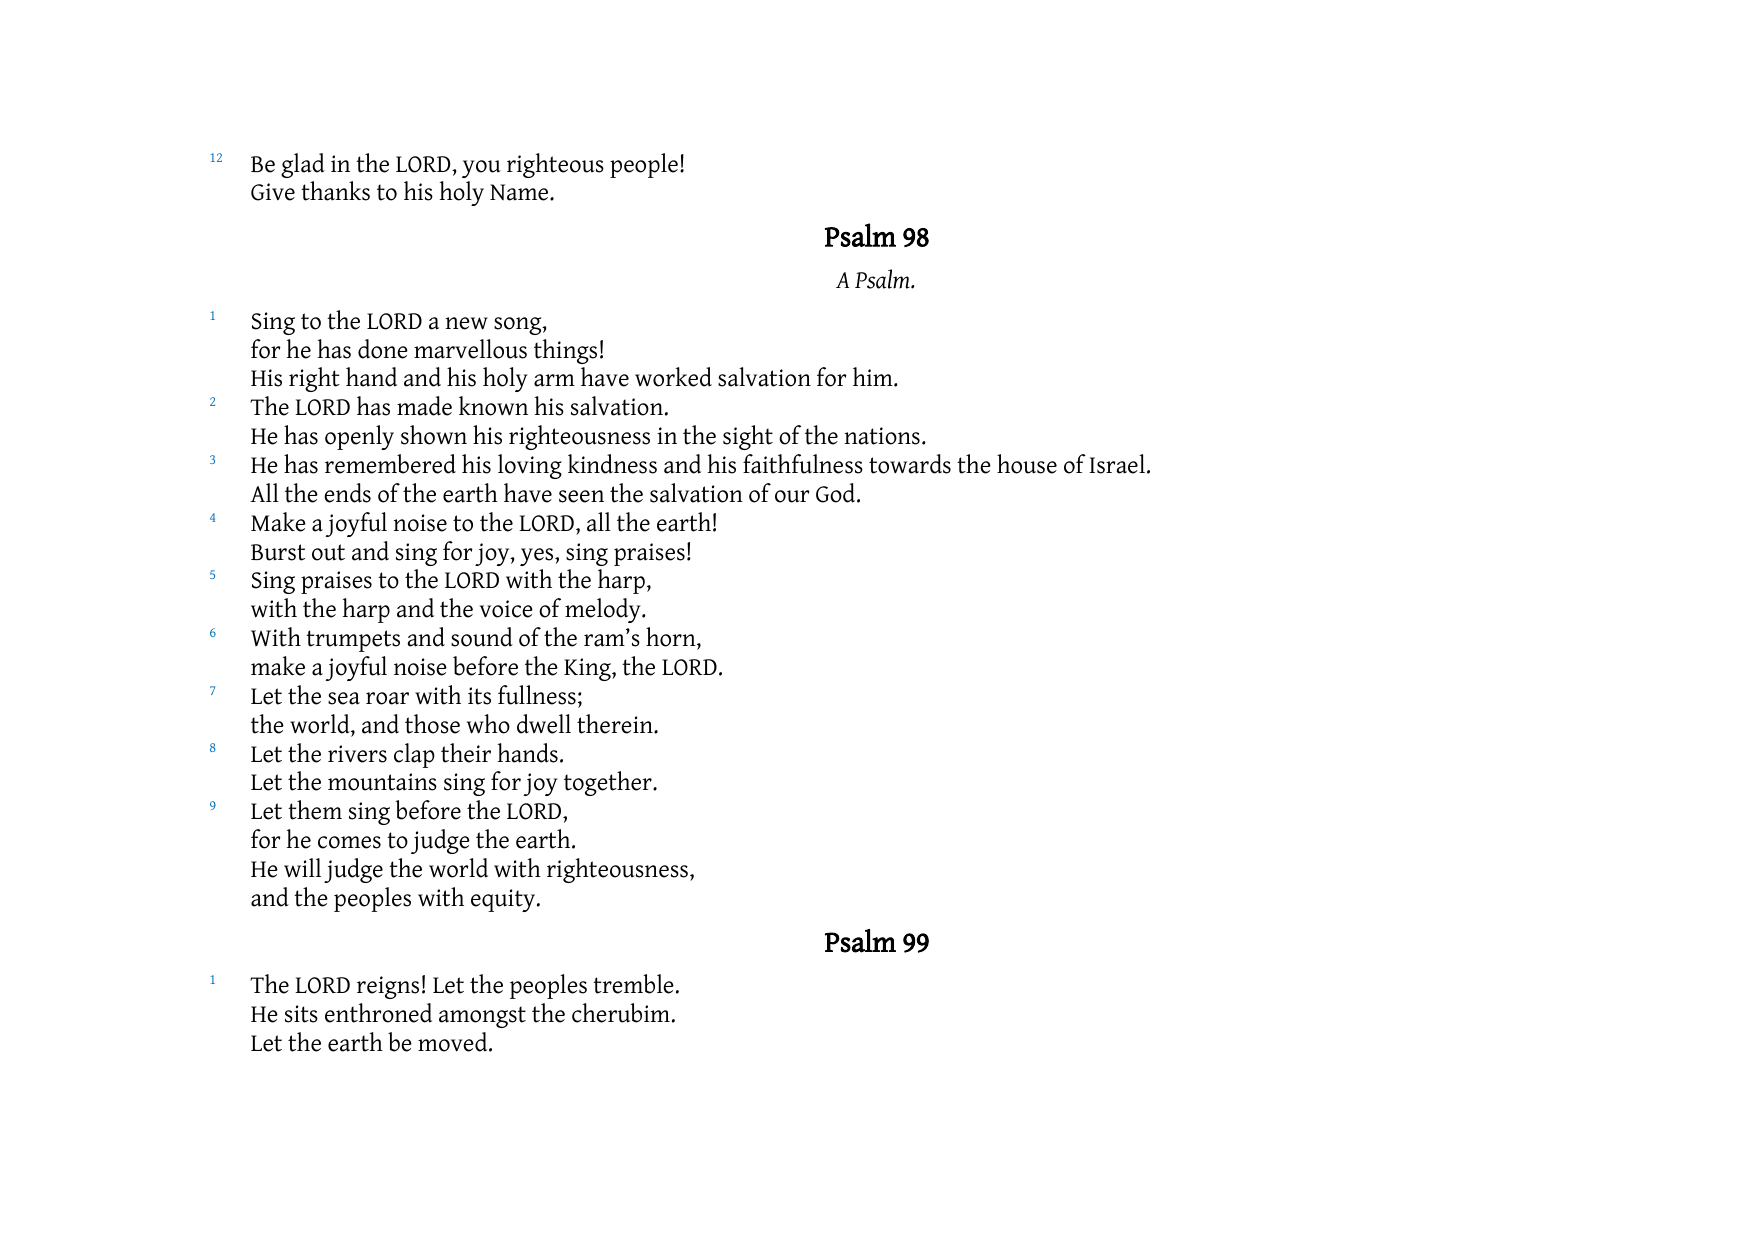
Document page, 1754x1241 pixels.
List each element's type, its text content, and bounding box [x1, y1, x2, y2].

title A Psalm. [150, 266, 1604, 295]
text 4 Make a joyful noise to the LORD, all the earth! Burst out and sing for joy, yes, sing praises! [209, 509, 1545, 567]
text 7 Let the sea roar with its fullness; the world, and those who dwell therein. [209, 682, 1545, 740]
text 12 Be glad in the LORD, you righteous people! Give thanks to his holy Name. [209, 150, 1545, 208]
text 5 Sing praises to the LORD with the harp, with the harp and the voice of melody. [209, 567, 1545, 624]
text 1 Sing to the LORD a new song, for he has done marvellous things! His right hand and his holy arm have worked salvation for him. [209, 307, 1545, 394]
text Psalm 98 [150, 220, 1604, 254]
text 1 The LORD reigns! Let the peoples tremble. He sits enthroned amongst the cherubim. Let the earth be moved. [209, 972, 1545, 1058]
text 6 With trumpets and sound of the ram’s horn, make a joyful noise before the King, the LORD. [209, 624, 1545, 682]
text 2 The LORD has made known his salvation. He has openly shown his righteousness in the sight of the nations. [209, 394, 1545, 451]
text 9 Let them sing before the LORD, for he comes to judge the earth. He will judge the world with righteousness, and the peoples with equity. [209, 798, 1545, 913]
text Psalm 99 [150, 926, 1604, 959]
text 3 He has remembered his loving kindness and his faithfulness towards the house of Israel. All the ends of the earth have seen the salvation of our God. [209, 451, 1545, 509]
text 8 Let the rivers clap their hands. Let the mountains sing for joy together. [209, 740, 1545, 798]
